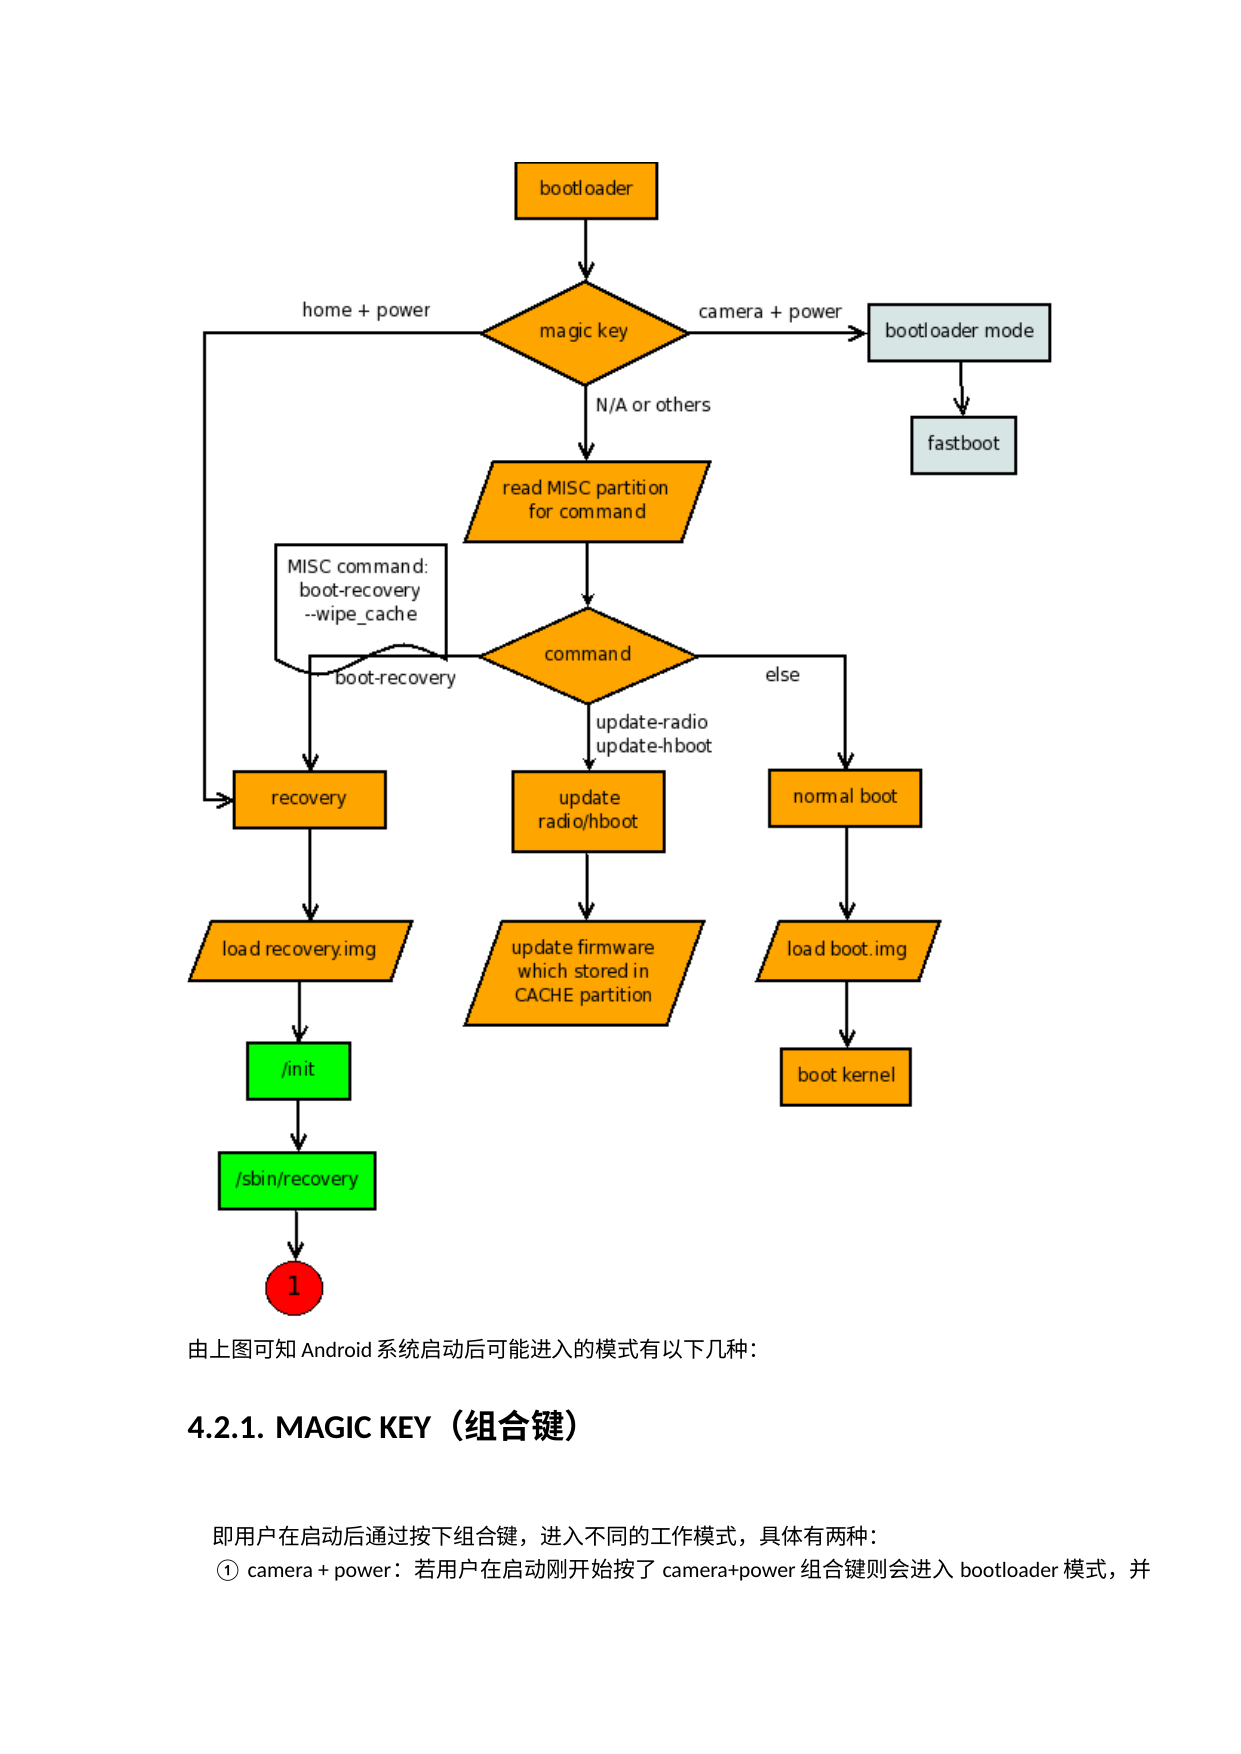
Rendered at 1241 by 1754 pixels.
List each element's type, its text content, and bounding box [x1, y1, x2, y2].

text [187, 1551, 1152, 1584]
text 即用户在启动后通过按下组合键，进入不同的工作模式，具体有两种： [187, 1519, 1152, 1551]
picture [187, 162, 1053, 1319]
text 由上图可知Android系统启动后可能进入的模式有以下几种： [187, 1332, 1152, 1364]
subtitle MAGIC KEY（组合键） [187, 1392, 1152, 1457]
